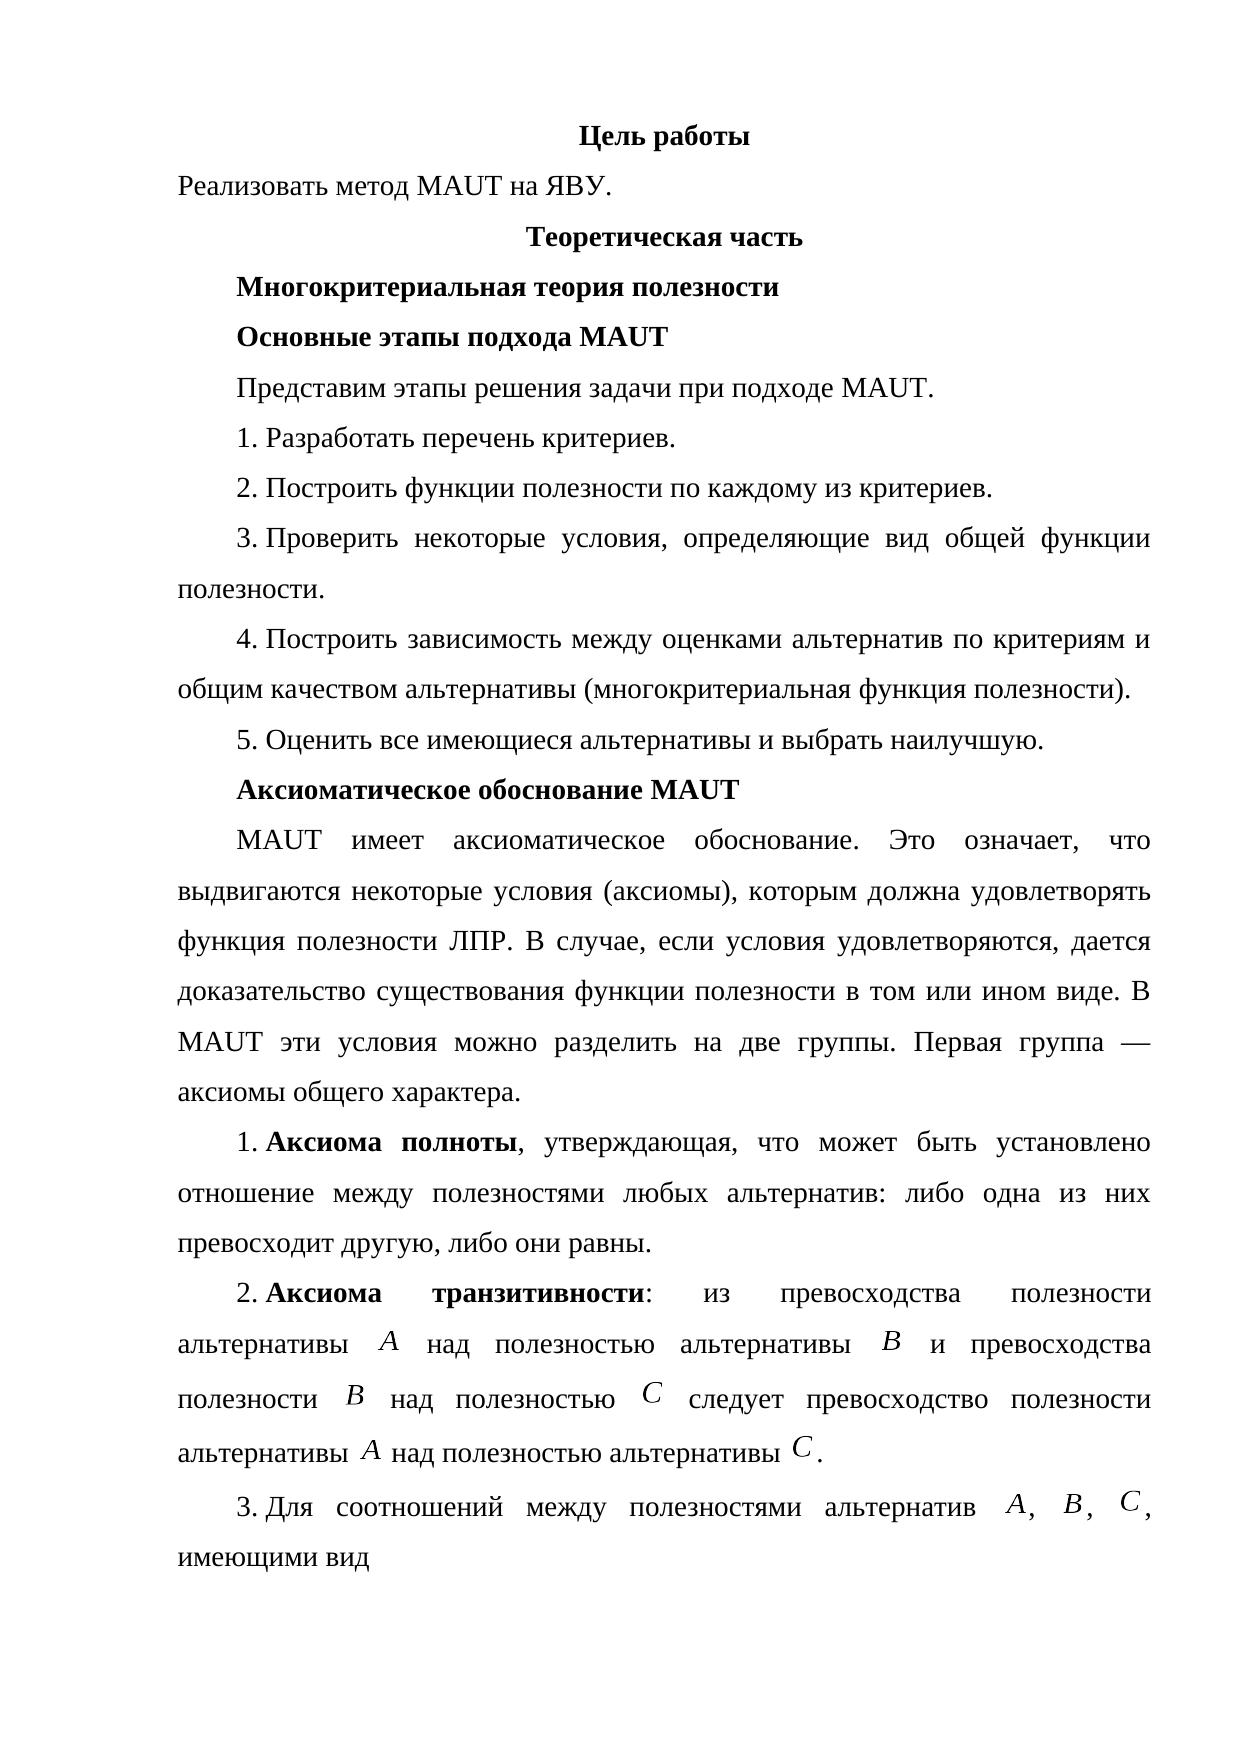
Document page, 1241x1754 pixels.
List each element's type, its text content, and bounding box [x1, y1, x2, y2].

text MAUT имеет аксиоматическое обоснование. Это означает, что выдвигаются некоторые условия (аксиомы), которым должна удовлетворять функция полезности ЛПР. В случае, если условия удовлетворяются, дается доказательство существования функции полезности в том или ином виде. В MAUT эти условия можно разделить на две группы. Первая группа — аксиомы общего характера. [177, 822, 1152, 1108]
text Цель работы [177, 118, 1152, 152]
text 3. Для соотношений между полезностями альтернатив , , , имеющими вид [177, 1485, 1152, 1573]
text 4. Построить зависимость между оценками альтернатив по критериям и общим качеством альтернативы (многокритериальная функция полезности). [177, 621, 1152, 705]
text 2. Построить функции полезности по каждому из критериев. [177, 470, 1152, 504]
text Основные этапы подхода MAUT [177, 319, 1152, 353]
text 3. Проверить некоторые условия, определяющие вид общей функции полезности. [177, 521, 1152, 604]
text Аксиоматическое обоснование MAUT [177, 772, 1152, 806]
text 1. Аксиома полноты, утверждающая, что может быть установлено отношение между полезностями любых альтернатив: либо одна из них превосходит другую, либо они равны. [177, 1124, 1152, 1258]
text 5. Оценить все имеющиеся альтернативы и выбрать наилучшую. [177, 722, 1152, 755]
text Теоретическая часть [177, 219, 1152, 252]
text 2. Аксиома транзитивности: из превосходства полезности альтернативы над полезностью альтернативы и превосходства полезности над полезностью следует превосходство полезности альтернативы над полезностью альтернативы . [177, 1275, 1152, 1468]
text Представим этапы решения задачи при подходе MAUT. [177, 370, 1152, 403]
text Многокритериальная теория полезности [177, 269, 1152, 303]
text Реализовать метод MAUT на ЯВУ. [177, 168, 1152, 202]
text 1. Разработать перечень критериев. [177, 420, 1152, 453]
